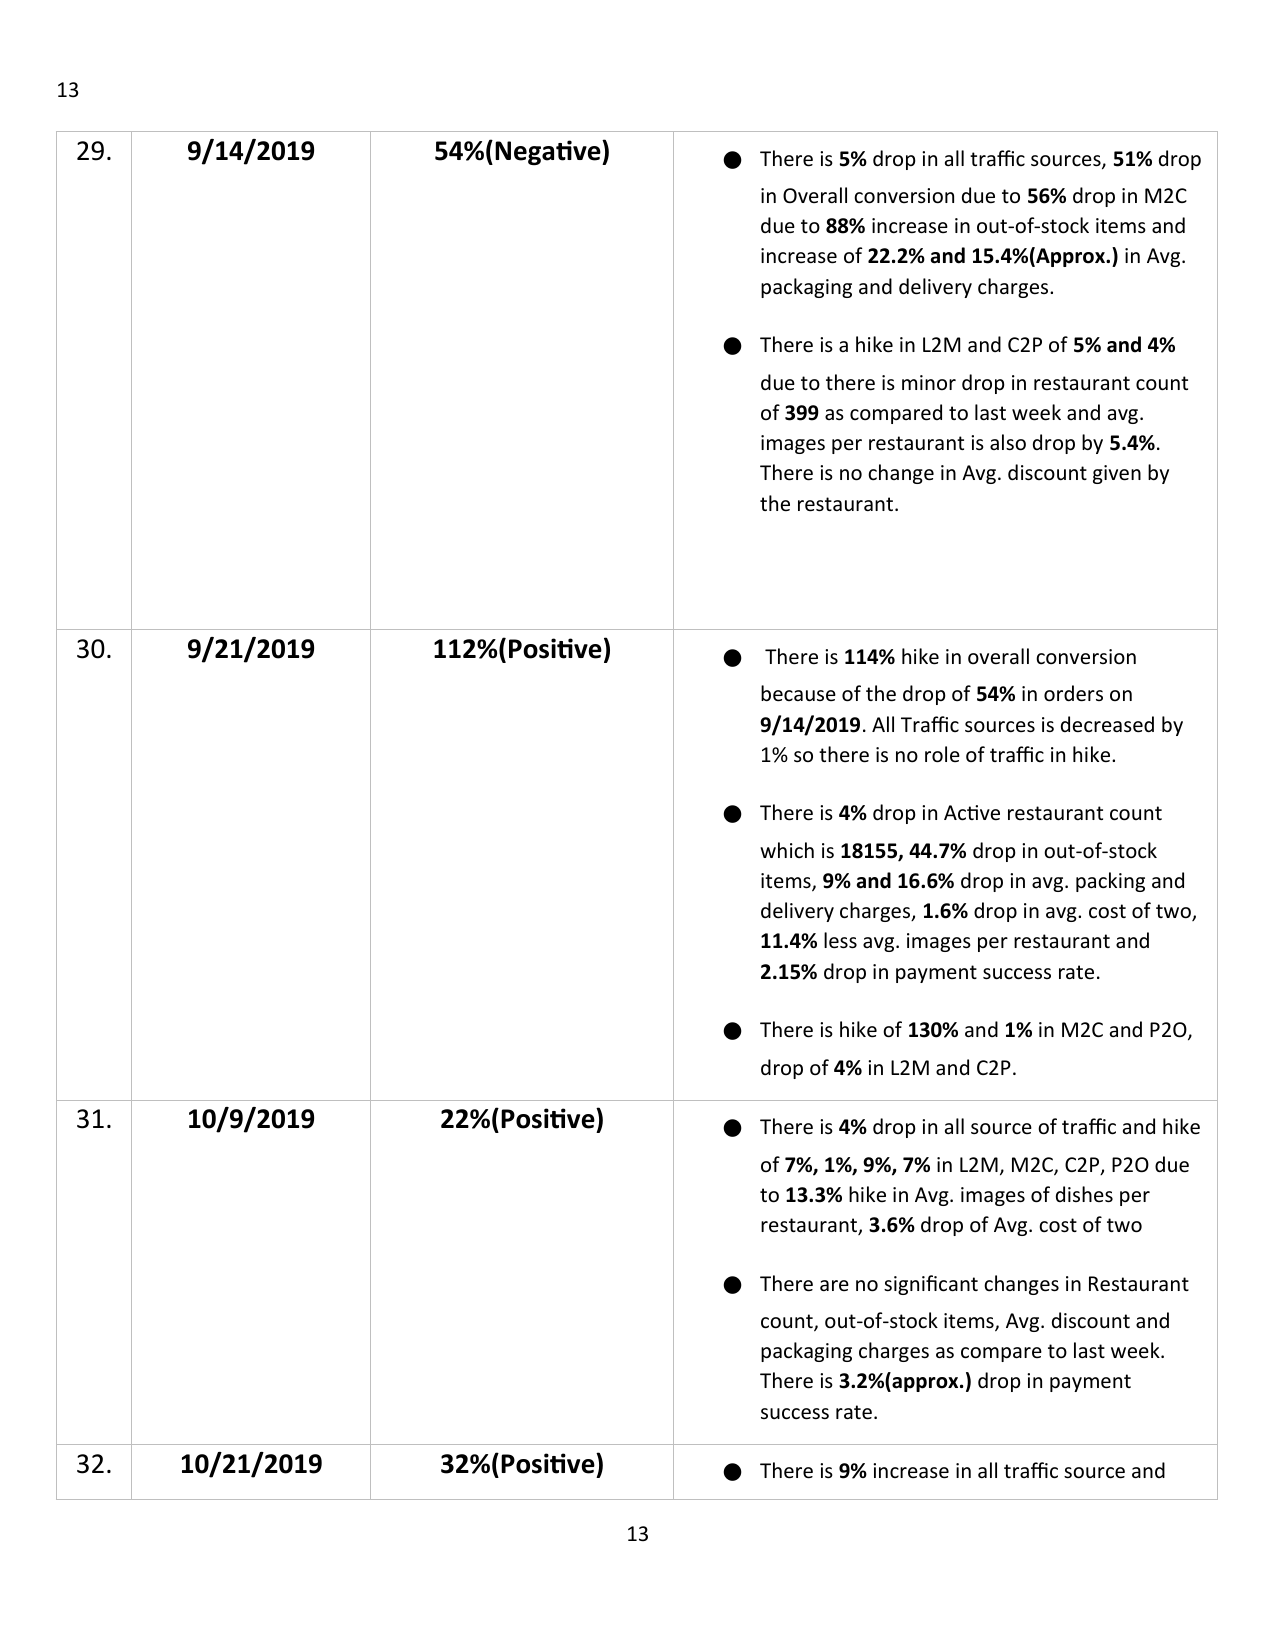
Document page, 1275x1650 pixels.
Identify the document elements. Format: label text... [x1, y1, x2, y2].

table_cell There is 4% drop in all source of traffic and hike of 7%, 1%, 9%, 7% in L2M, M2C, C2P, P2O due to 13.3% hike in Avg. images of dishes per restaurant, 3.6% drop of Avg. cost of two There are no significant changes in Restaurant count, out-of-stock items, Avg. discount and packaging charges as compare to last week. There is 3.2%(approx.) drop in payment success rate. [674, 1101, 1217, 1444]
table_cell There is 5% drop in all traffic sources, 51% drop in Overall conversion due to 56% drop in M2C due to 88% increase in out-of-stock items and increase of 22.2% and 15.4%(Approx.) in Avg. packaging and delivery charges. There is a hike in L2M and C2P of 5% and 4% due to there is minor drop in restaurant count of 399 as compared to last week and avg. images per restaurant is also drop by 5.4%. There is no change in Avg. discount given by the restaurant. [674, 132, 1217, 629]
table_cell There is 114% hike in overall conversion because of the drop of 54% in orders on 9/14/2019. All Traffic sources is decreased by 1% so there is no role of traffic in hike. There is 4% drop in Active restaurant count which is 18155, 44.7% drop in out-of-stock items, 9% and 16.6% drop in avg. packing and delivery charges, 1.6% drop in avg. cost of two, 11.4% less avg. images per restaurant and 2.15% drop in payment success rate. There is hike of 130% and 1% in M2C and P2O, drop of 4% in L2M and C2P. [674, 630, 1217, 1099]
table_cell 32%(Positive) [371, 1445, 673, 1499]
table_cell 10/9/2019 [132, 1101, 370, 1444]
table_cell 54%(Negative) [371, 132, 673, 629]
table_cell 22%(Positive) [371, 1101, 673, 1444]
table_cell 10/21/2019 [132, 1445, 370, 1499]
table_cell 30. [57, 630, 131, 1099]
table_cell 112%(Positive) [371, 630, 673, 1099]
table_cell 31. [57, 1101, 131, 1444]
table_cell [674, 1445, 1217, 1499]
table_cell 29. [57, 132, 131, 629]
table_cell 9/21/2019 [132, 630, 370, 1099]
table_cell 32. [57, 1445, 131, 1499]
table_cell 9/14/2019 [132, 132, 370, 629]
